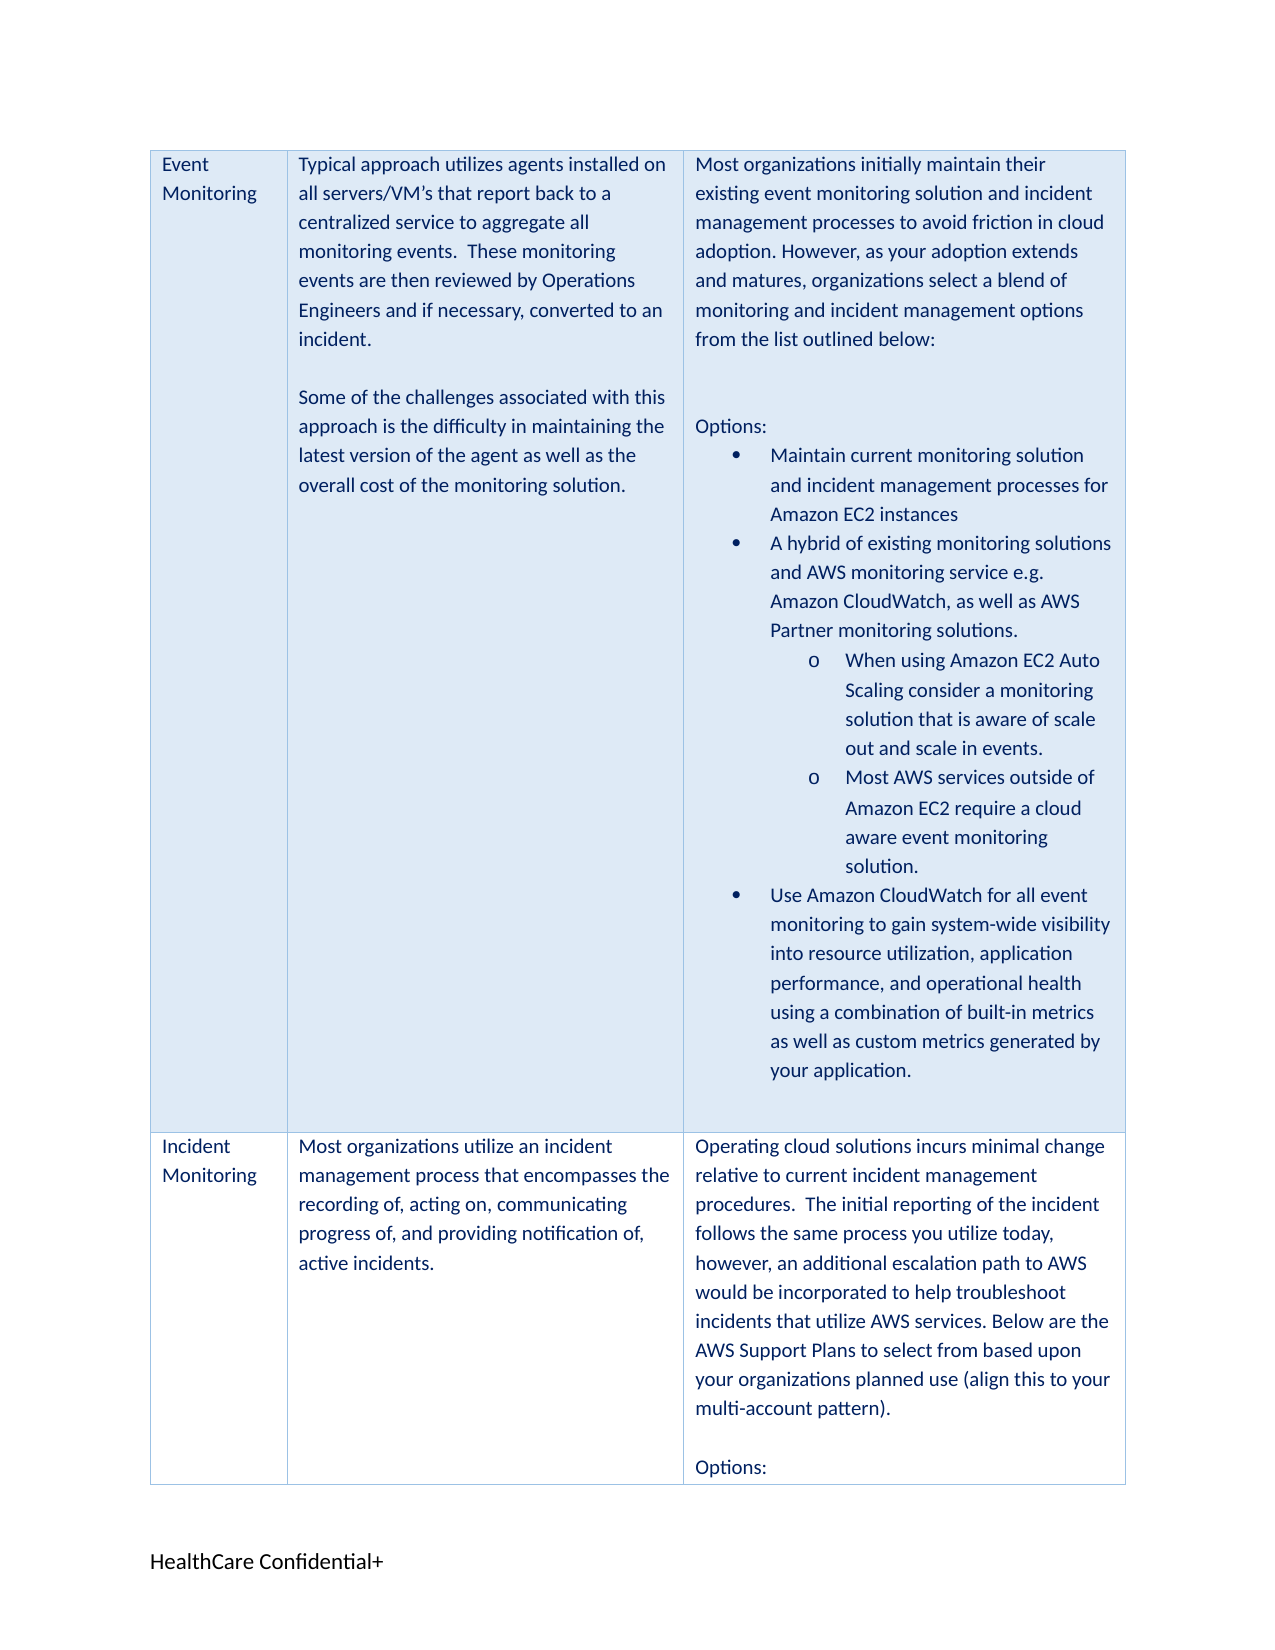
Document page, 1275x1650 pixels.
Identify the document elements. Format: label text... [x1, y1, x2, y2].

table_cell Most organizations initially maintain their existing event monitoring solution and incident management processes to avoid friction in cloud adoption. However, as your adoption extends and matures, organizations select a blend of monitoring and incident management options from the list outlined below: Options: Maintain current monitoring solution and incident management processes for Amazon EC2 instances A hybrid of existing monitoring solutions and AWS monitoring service e.g. Amazon CloudWatch, as well as AWS Partner monitoring solutions. When using Amazon EC2 Auto Scaling consider a monitoring solution that is aware of scale out and scale in events. Most AWS services outside of Amazon EC2 require a cloud aware event monitoring solution. Use Amazon CloudWatch for all event monitoring to gain system-wide visibility into resource utilization, application performance, and operational health using a combination of built-in metrics as well as custom metrics generated by your application. [684, 151, 1125, 1132]
table_cell Event Monitoring [151, 151, 287, 1132]
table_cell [288, 1133, 683, 1484]
table_cell Typical approach utilizes agents installed on all servers/VM’s that report back to a centralized service to aggregate all monitoring events. These monitoring events are then reviewed by Operations Engineers and if necessary, converted to an incident. Some of the challenges associated with this approach is the difficulty in maintaining the latest version of the agent as well as the overall cost of the monitoring solution. [288, 151, 683, 1132]
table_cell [684, 1133, 1125, 1484]
table_cell Incident Monitoring [151, 1133, 287, 1484]
